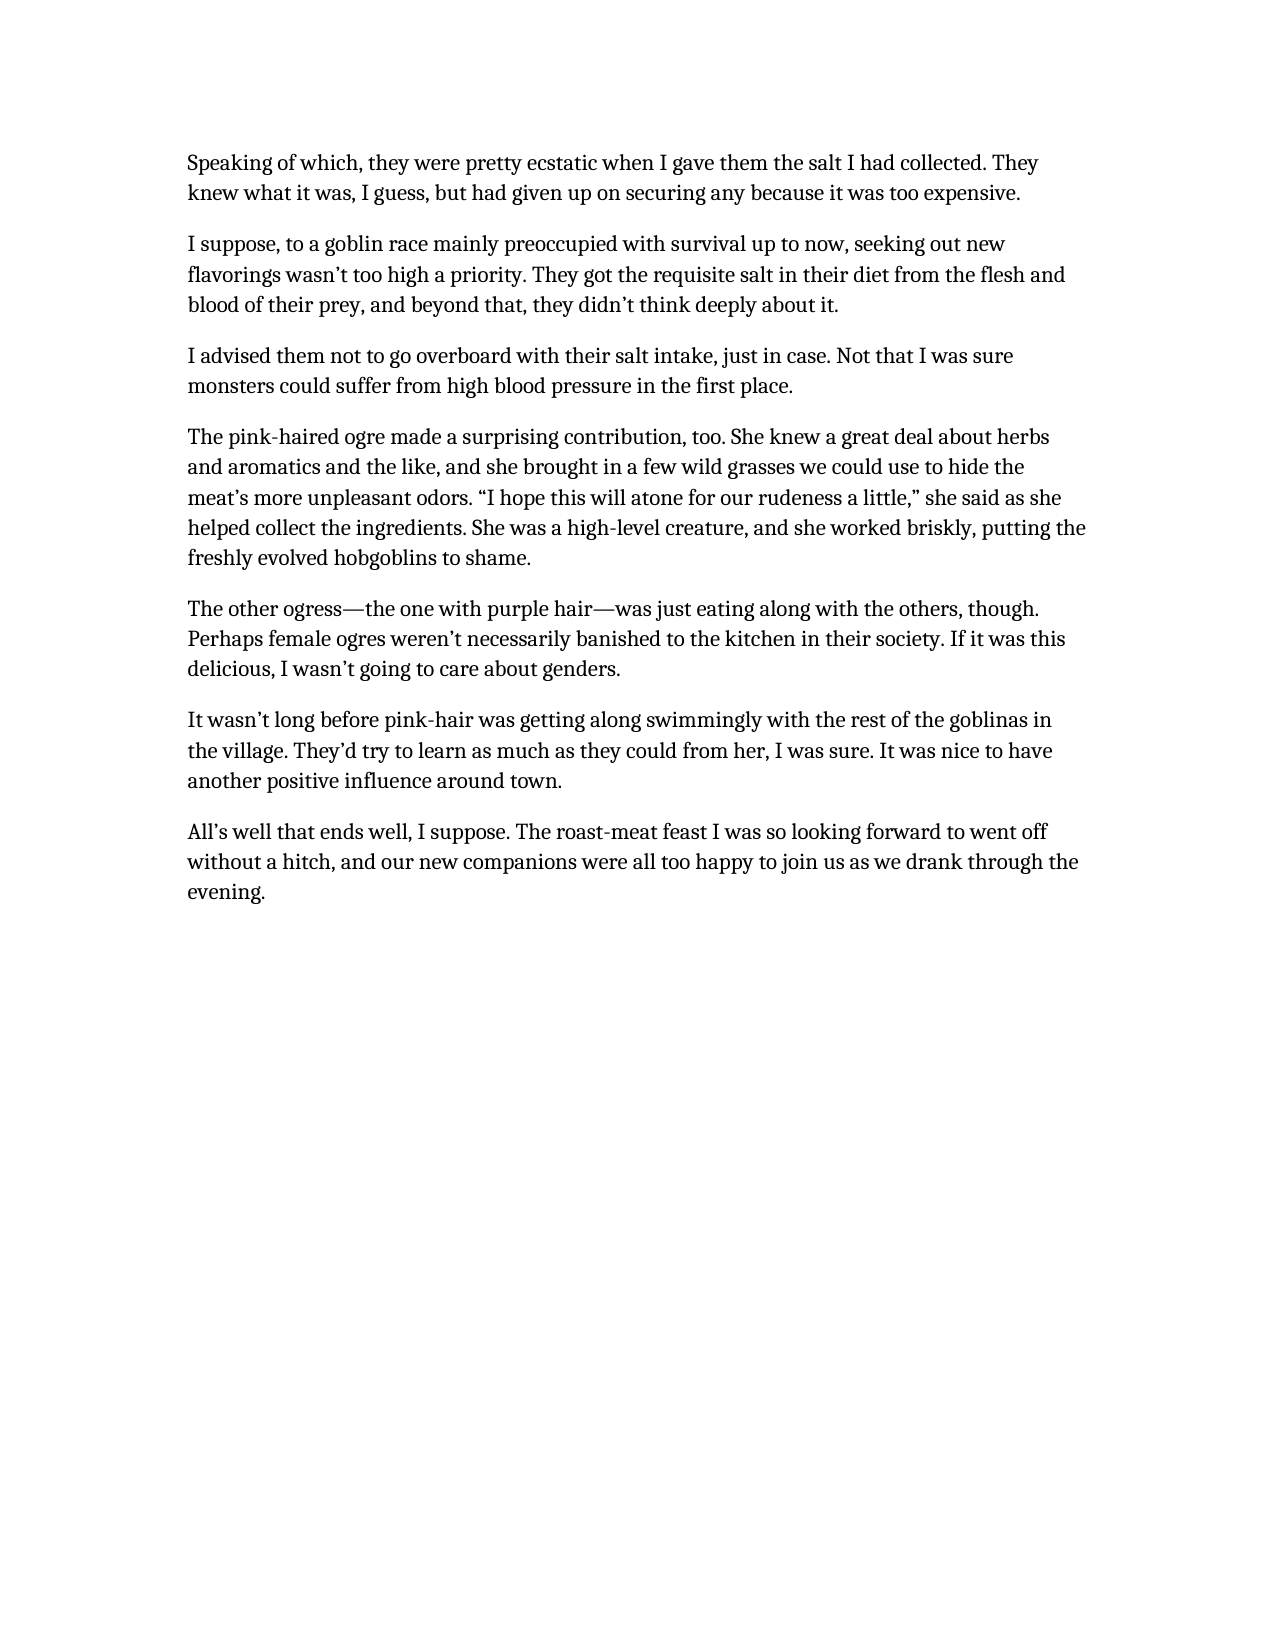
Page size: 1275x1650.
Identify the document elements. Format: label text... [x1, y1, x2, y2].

text I suppose, to a goblin race mainly preoccupied with survival up to now, seeking out new flavorings wasn’t too high a priority. They got the requisite salt in their diet from the flesh and blood of their prey, and beyond that, they didn’t think deeply about it. [187, 231, 1087, 318]
text It wasn’t long before pink-hair was getting along swimmingly with the rest of the goblinas in the village. They’d try to learn as much as they could from her, I was sure. It was nice to have another positive influence around town. [187, 707, 1087, 794]
text Speaking of which, they were pretty ecstatic when I gave them the salt I had collected. They knew what it was, I guess, but had given up on securing any because it was too expensive. [187, 150, 1087, 207]
text The pink-haired ogre made a surprising contribution, too. She knew a great deal about herbs and aromatics and the like, and she brought in a few wild grasses we could use to hide the meat’s more unpleasant odors. “I hope this will atone for our rudeness a little,” she said as she helped collect the ingredients. She was a high-level creature, and she worked briskly, putting the freshly evolved hobgoblins to shame. [187, 424, 1087, 571]
text I advised them not to go overboard with their salt intake, just in case. Not that I was sure monsters could suffer from high blood pressure in the first place. [187, 343, 1087, 399]
text All’s well that ends well, I suppose. The roast-meat feast I was so looking forward to went off without a hitch, and our new companions were all too happy to join us as we drank through the evening. [187, 819, 1087, 906]
text The other ogress—the one with purple hair—was just eating along with the others, though. Perhaps female ogres weren’t necessarily banished to the kitchen in their society. If it was this delicious, I wasn’t going to care about genders. [187, 596, 1087, 683]
